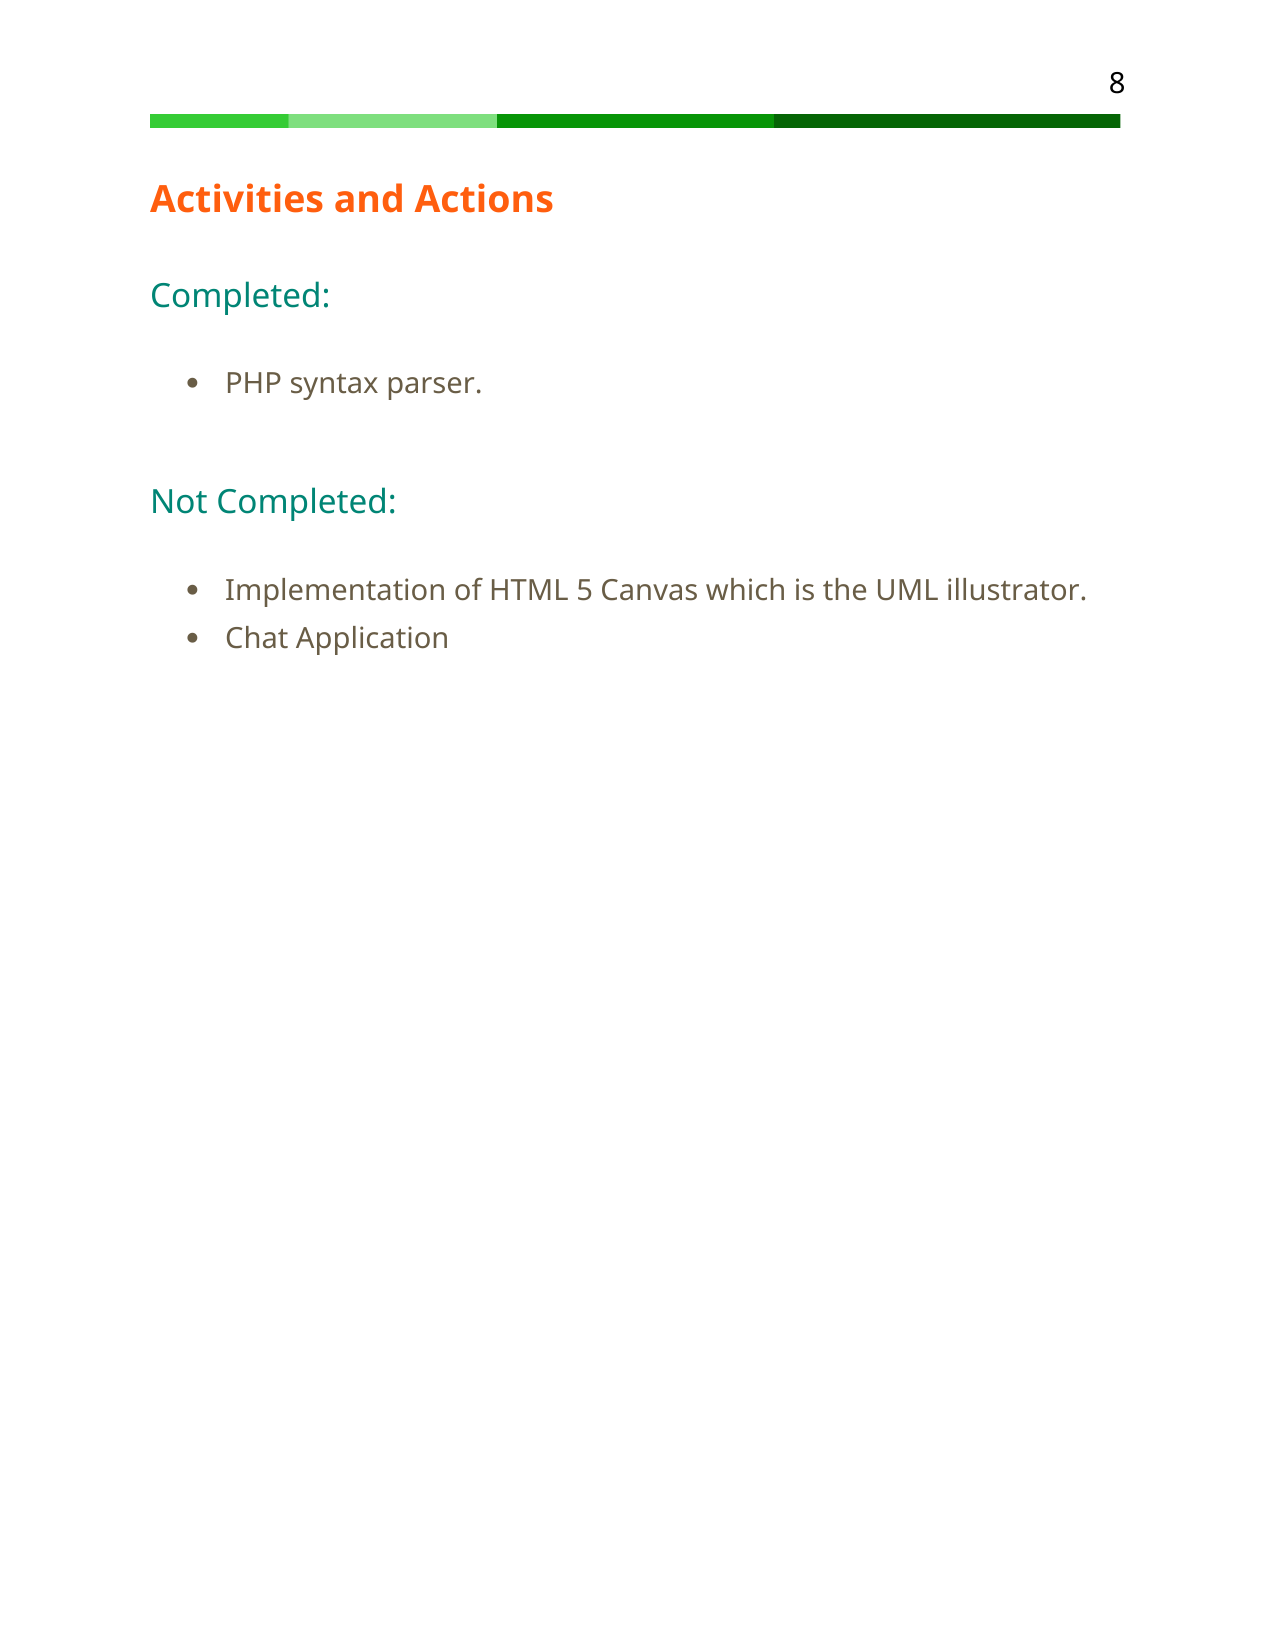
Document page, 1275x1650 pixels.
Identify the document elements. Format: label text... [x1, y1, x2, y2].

list PHP syntax parser. [187, 362, 1125, 402]
subtitle Not Completed: [150, 477, 1125, 523]
picture [150, 114, 1121, 128]
list Implementation of HTML 5 Canvas which is the UML illustrator. [187, 569, 1125, 609]
subtitle Activities and Actions [150, 172, 1125, 223]
list Chat Application [187, 617, 1125, 657]
subtitle Completed: [150, 272, 1125, 317]
